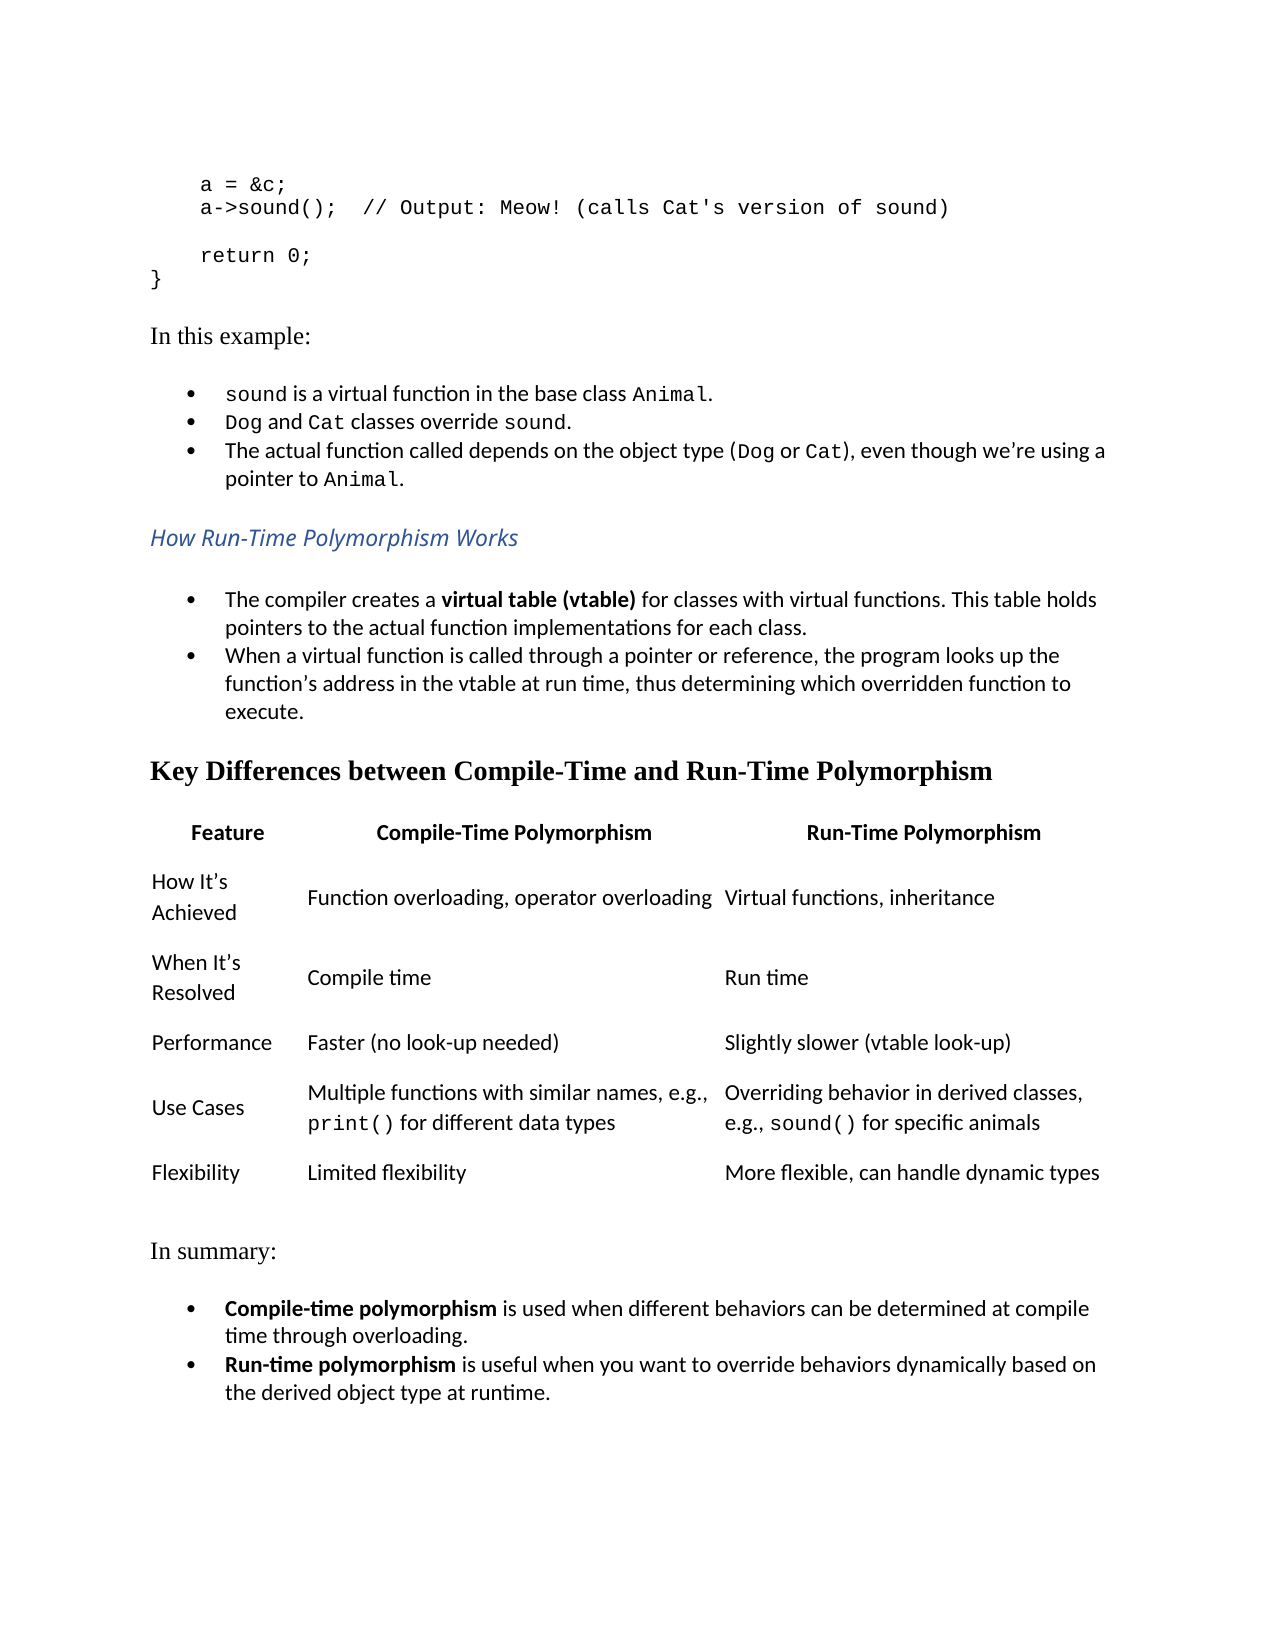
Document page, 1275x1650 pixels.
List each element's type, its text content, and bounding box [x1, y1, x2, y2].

text } [150, 268, 1125, 292]
list Dog and Cat classes override sound. [187, 407, 1125, 436]
table_cell Virtual functions, inheritance [723, 866, 1125, 946]
table_header Compile-Time Polymorphism [306, 816, 723, 866]
table_cell Multiple functions with similar names, e.g., print() for different data types [306, 1076, 723, 1157]
text a = &c; [150, 174, 1125, 197]
text a->sound(); // Output: Meow! (calls Cat's version of sound) [150, 197, 1125, 221]
table_cell Flexibility [150, 1157, 306, 1207]
list Compile-time polymorphism is used when different behaviors can be determined at compile time through overloading. [187, 1294, 1125, 1350]
table_cell Use Cases [150, 1076, 306, 1157]
table_cell When It’s Resolved [150, 946, 306, 1026]
list When a virtual function is called through a pointer or reference, the program looks up the function’s address in the vtable at run time, thus determining which overridden function to execute. [187, 641, 1125, 725]
subtitle Key Differences between Compile-Time and Run-Time Polymorphism [150, 754, 1125, 787]
subtitle How Run-Time Polymorphism Works [150, 522, 1125, 553]
text In this example: [150, 321, 1125, 350]
table_cell Faster (no look-up needed) [306, 1026, 723, 1076]
table_cell How It’s Achieved [150, 866, 306, 946]
table_header Feature [150, 816, 306, 866]
text return 0; [150, 244, 1125, 268]
list Run-time polymorphism is useful when you want to override behaviors dynamically based on the derived object type at runtime. [187, 1350, 1125, 1406]
list The actual function called depends on the object type (Dog or Cat), even though we’re using a pointer to Animal. [187, 436, 1125, 493]
table_cell Compile time [306, 946, 723, 1026]
list sound is a virtual function in the base class Animal. [187, 379, 1125, 407]
table_cell Slightly slower (vtable look-up) [723, 1026, 1125, 1076]
table_cell Run time [723, 946, 1125, 1026]
text In summary: [150, 1236, 1125, 1264]
list The compiler creates a virtual table (vtable) for classes with virtual functions. This table holds pointers to the actual function implementations for each class. [187, 585, 1125, 641]
table_cell More flexible, can handle dynamic types [723, 1157, 1125, 1207]
table_cell Function overloading, operator overloading [306, 866, 723, 946]
table_header Run-Time Polymorphism [723, 816, 1125, 866]
table_cell Overriding behavior in derived classes, e.g., sound() for specific animals [723, 1076, 1125, 1157]
table_cell Performance [150, 1026, 306, 1076]
table_cell Limited flexibility [306, 1157, 723, 1207]
